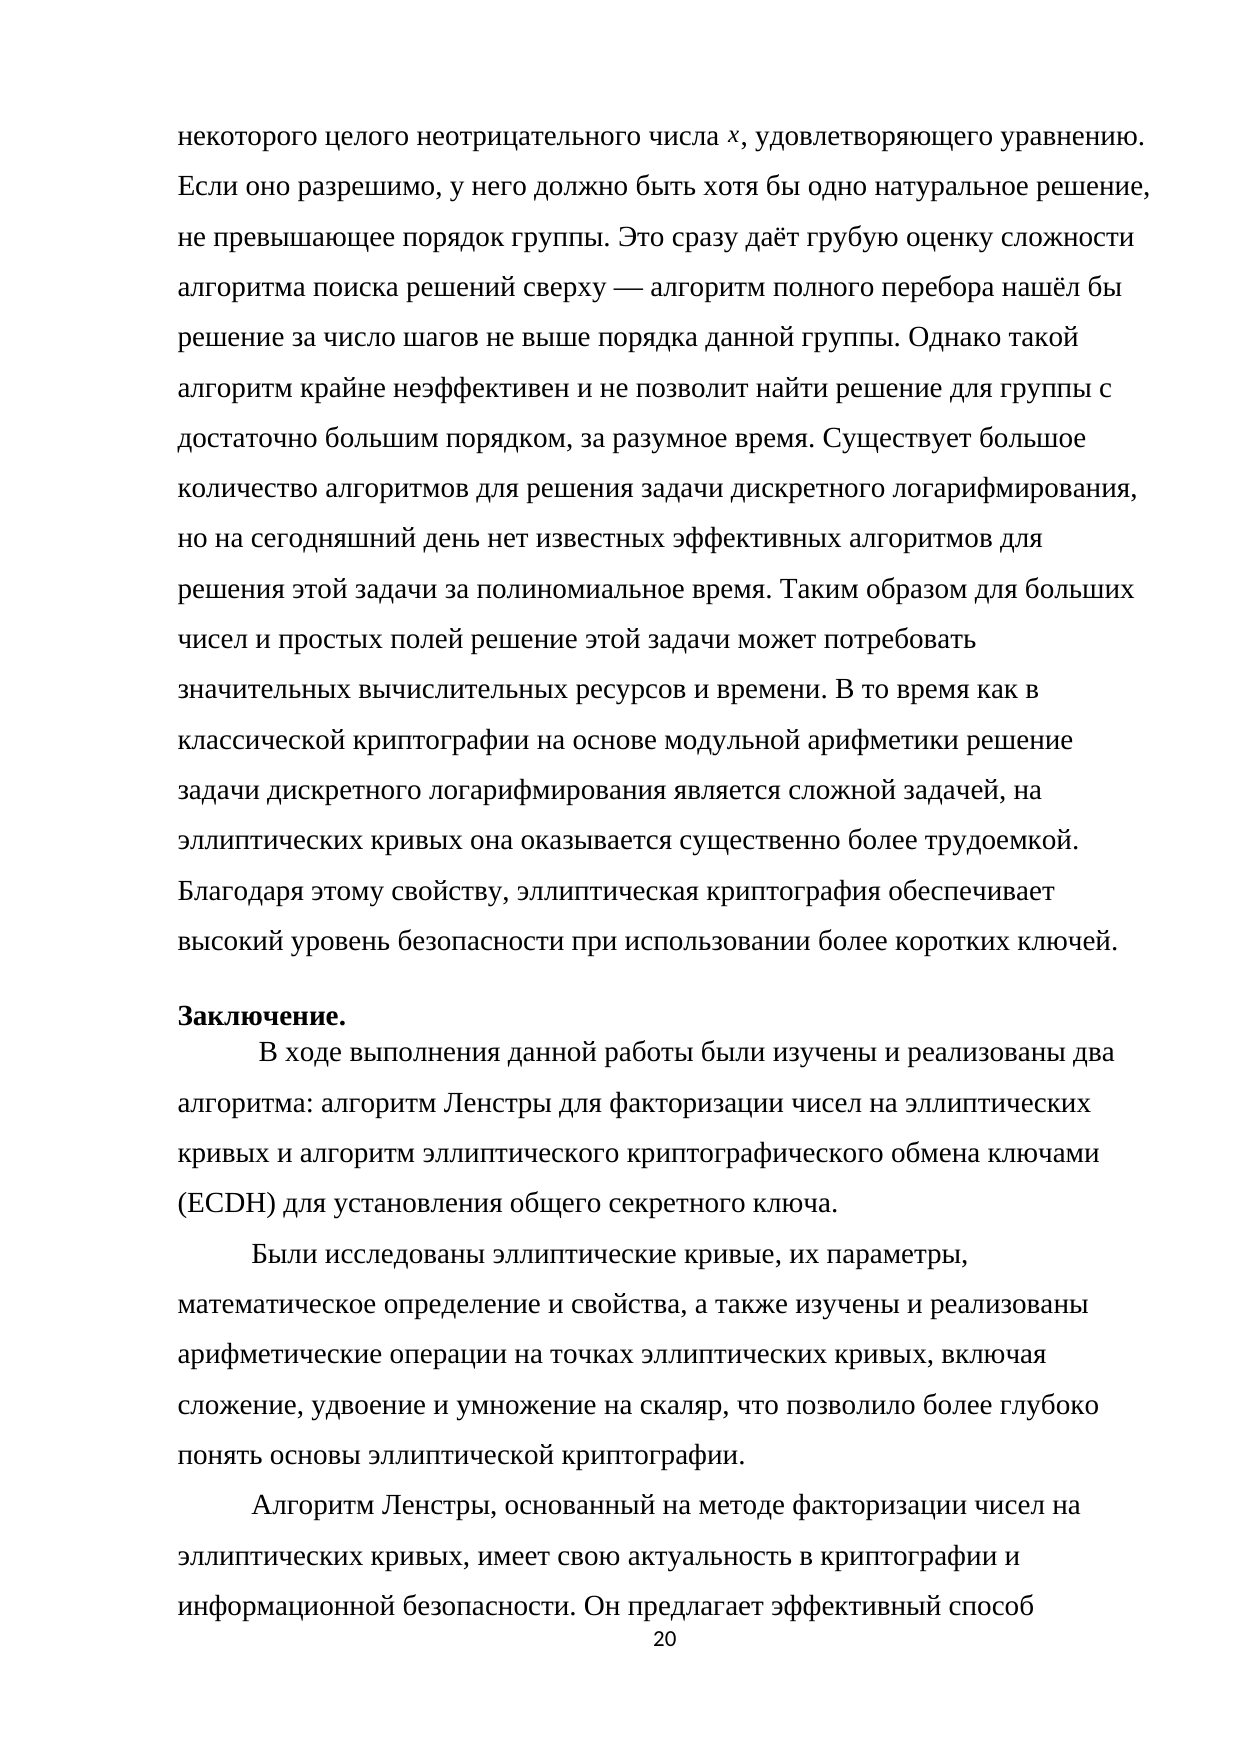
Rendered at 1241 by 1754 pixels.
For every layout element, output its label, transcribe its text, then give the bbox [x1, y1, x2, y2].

subtitle Заключение. [177, 998, 1152, 1032]
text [177, 1487, 1152, 1622]
text В ходе выполнения данной работы были изучены и реализованы два алгоритма: алгоритм Ленстры для факторизации чисел на эллиптических кривых и алгоритм эллиптического криптографического обмена ключами (ECDH) для установления общего секретного ключа. [177, 1034, 1152, 1219]
text Были исследованы эллиптические кривые, их параметры, математическое определение и свойства, а также изучены и реализованы арифметические операции на точках эллиптических кривых, включая сложение, удвоение и умножение на скаляр, что позволило более глубоко понять основы эллиптической криптографии. [177, 1236, 1152, 1471]
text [177, 118, 1152, 957]
